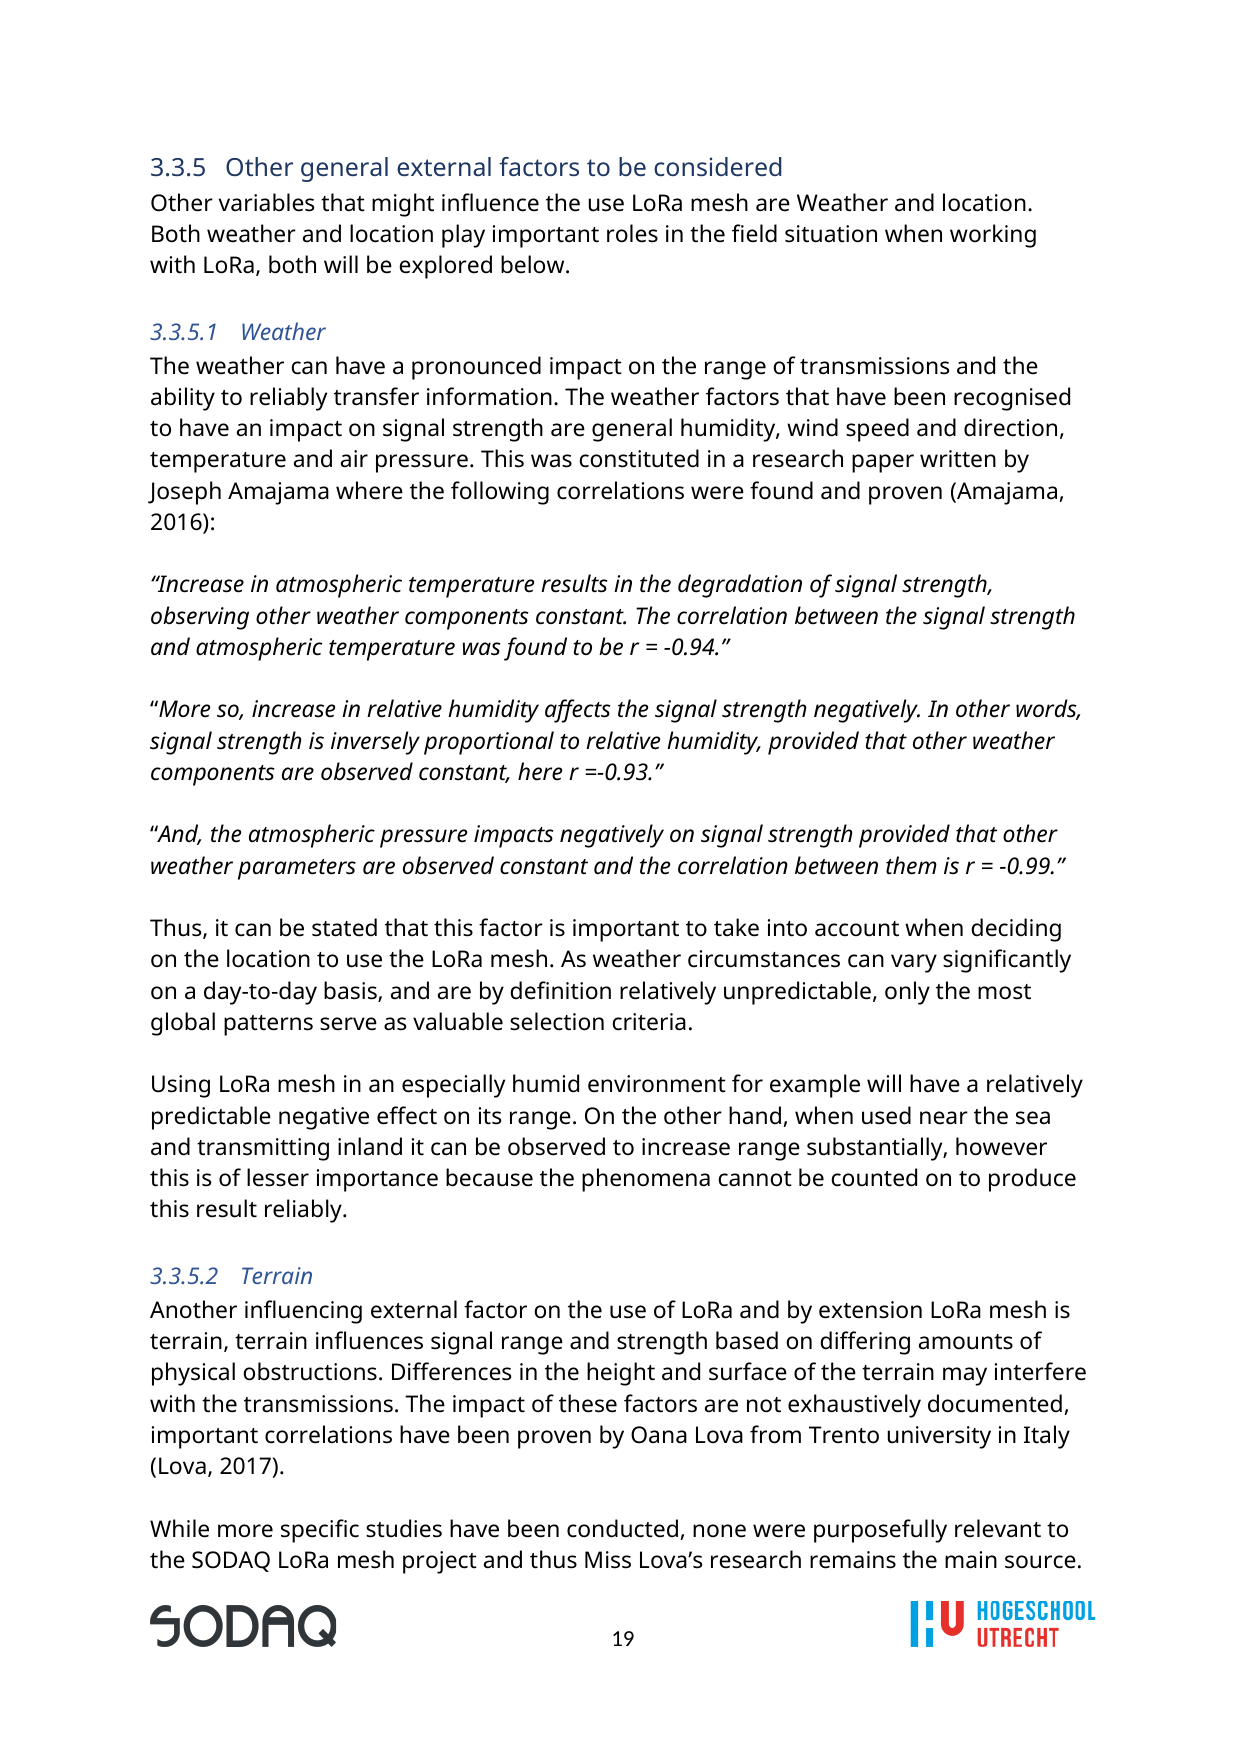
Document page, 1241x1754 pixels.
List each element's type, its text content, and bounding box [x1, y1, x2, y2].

text Thus, it can be stated that this factor is important to take into account when deciding on the location to use the LoRa mesh. As weather circumstances can vary significantly on a day-to-day basis, and are by definition relatively unpredictable, only the most global patterns serve as valuable selection criteria. [150, 912, 1090, 1037]
text “And, the atmospheric pressure impacts negatively on signal strength provided that other weather parameters are observed constant and the correlation between them is r = -0.99.” [150, 818, 1090, 881]
subtitle Weather [150, 316, 1090, 347]
text Another influencing external factor on the use of LoRa and by extension LoRa mesh is terrain, terrain influences signal range and strength based on differing amounts of physical obstructions. Differences in the height and surface of the terrain may interfere with the transmissions. The impact of these factors are not exhaustively documented, important correlations have been proven by Oana Lova from Trento university in Italy. [150, 1294, 1090, 1481]
picture [919, 1601, 1096, 1647]
text Other variables that might influence the use LoRa mesh are Weather and location. Both weather and location play important roles in the field situation when working with LoRa, both will be explored below. [150, 187, 1090, 281]
text Using LoRa mesh in an especially humid environment for example will have a relatively predictable negative effect on its range. On the other hand, when used near the sea and transmitting inland it can be observed to increase range substantially, however this is of lesser importance because the phenomena cannot be counted on to produce this result reliably. [150, 1068, 1090, 1225]
text “Increase in atmospheric temperature results in the degradation of signal strength, observing other weather components constant. The correlation between the signal strength and atmospheric temperature was found to be r = -0.94.” [150, 568, 1090, 662]
text “More so, increase in relative humidity affects the signal strength negatively. In other words, signal strength is inversely proportional to relative humidity, provided that other weather components are observed constant, here r =-0.93.” [150, 693, 1090, 787]
subtitle Other general external factors to be considered [150, 150, 1090, 184]
picture [1092, 1601, 1096, 1616]
picture [150, 1605, 337, 1647]
subtitle Terrain [150, 1260, 1090, 1291]
text The weather can have a pronounced impact on the range of transmissions and the ability to reliably transfer information. The weather factors that have been recognised to have an impact on signal strength are general humidity, wind speed and direction, temperature and air pressure. This was constituted in a research paper written by Joseph Amajama where the following correlations were found and proven : [150, 350, 1090, 537]
